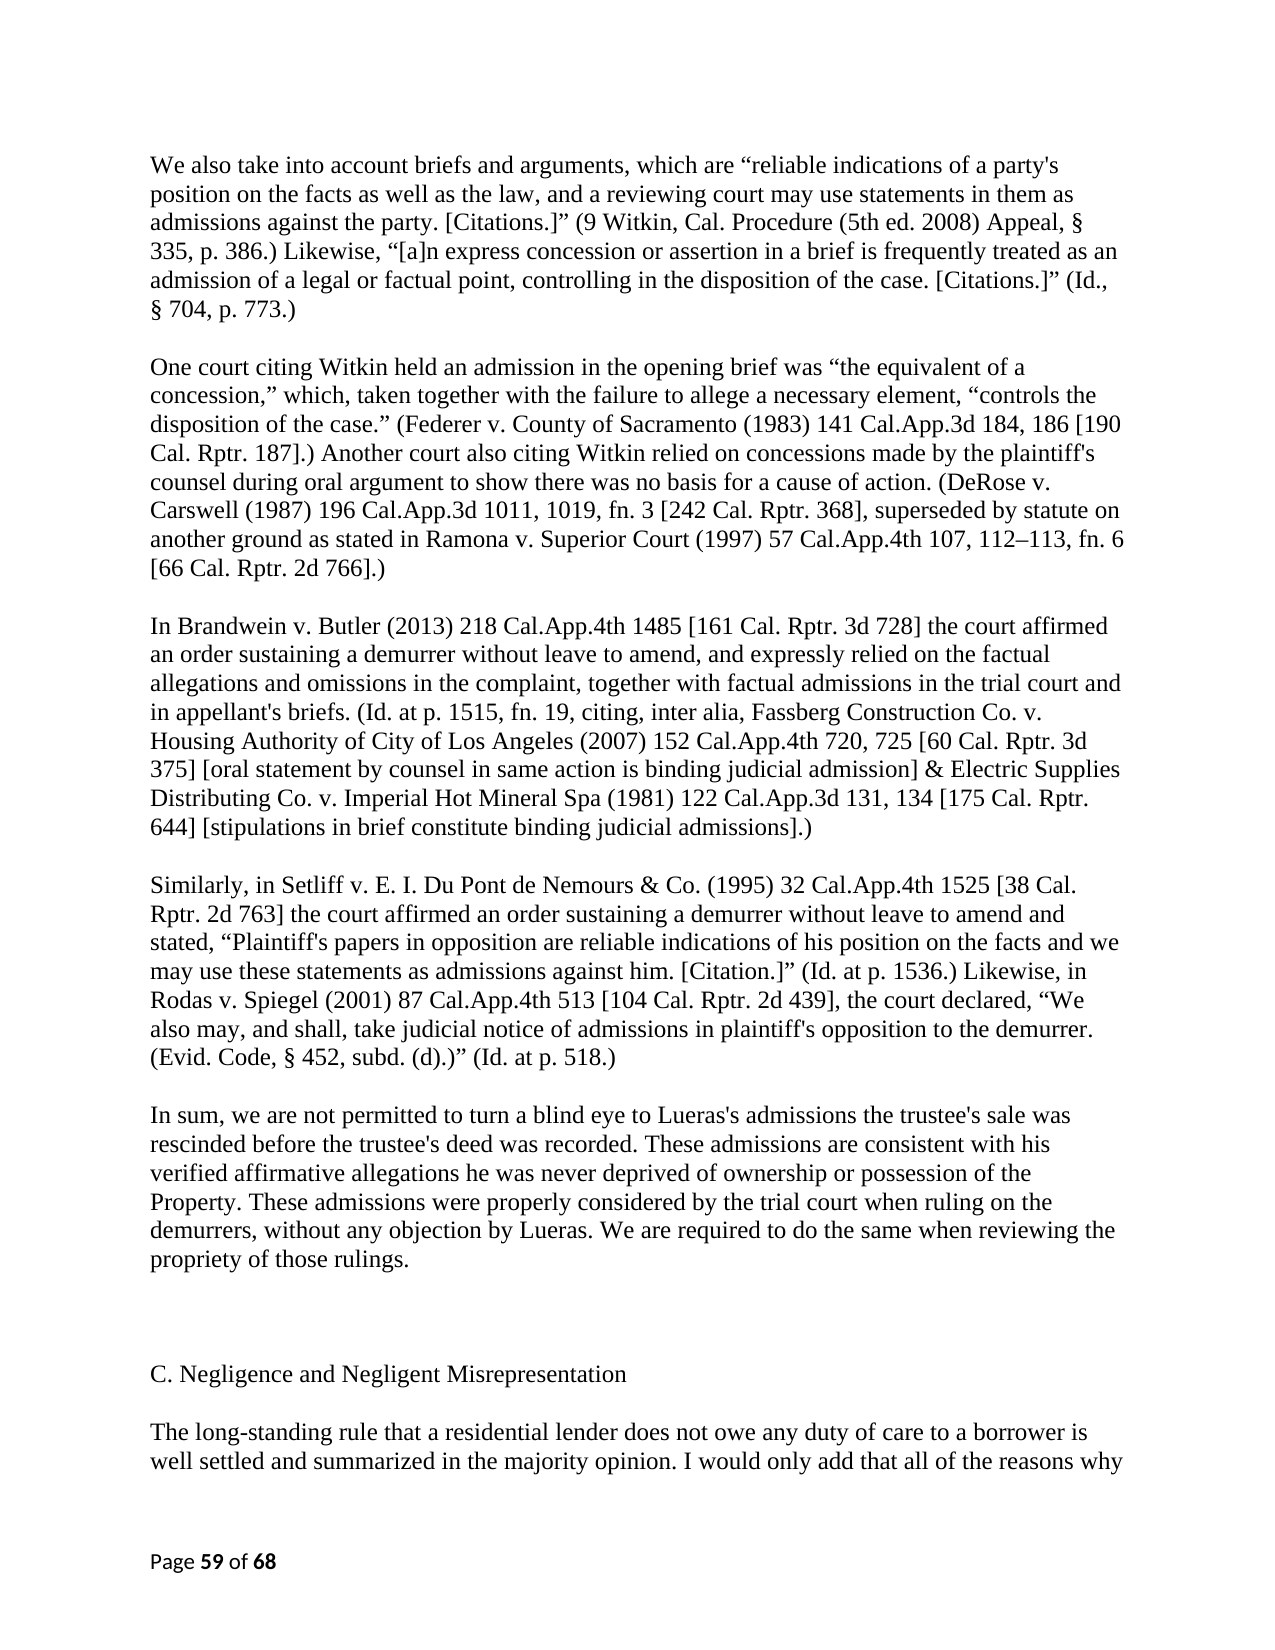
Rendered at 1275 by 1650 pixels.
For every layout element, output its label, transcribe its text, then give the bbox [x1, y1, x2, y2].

text Similarly, in Setliff v. E. I. Du Pont de Nemours & Co. (1995) 32 Cal.App.4th 1525 [38 Cal. Rptr. 2d 763] the court affirmed an order sustaining a demurrer without leave to amend and stated, “Plaintiff's papers in opposition are reliable indications of his position on the facts and we may use these statements as admissions against him. [Citation.]” (Id. at p. 1536.) Likewise, in Rodas v. Spiegel (2001) 87 Cal.App.4th 513 [104 Cal. Rptr. 2d 439], the court declared, “We also may, and shall, take judicial notice of admissions in plaintiff's opposition to the demurrer. (Evid. Code, § 452, subd. (d).)” (Id. at p. 518.) [150, 870, 1125, 1071]
text C. Negligence and Negligent Misrepresentation [150, 1302, 1125, 1388]
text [150, 1417, 1125, 1475]
text In sum, we are not permitted to turn a blind eye to Lueras's admissions the trustee's sale was rescinded before the trustee's deed was recorded. These admissions are consistent with his verified affirmative allegations he was never deprived of ownership or possession of the Property. These admissions were properly considered by the trial court when ruling on the demurrers, without any objection by Lueras. We are required to do the same when reviewing the propriety of those rulings. [150, 1100, 1125, 1273]
text We also take into account briefs and arguments, which are “reliable indications of a party's position on the facts as well as the law, and a reviewing court may use statements in them as admissions against the party. [Citations.]” (9 Witkin, Cal. Procedure (5th ed. 2008) Appeal, § 335, p. 386.) Likewise, “[a]n express concession or assertion in a brief is frequently treated as an admission of a legal or factual point, controlling in the disposition of the case. [Citations.]” (Id., § 704, p. 773.) [150, 150, 1125, 322]
text In Brandwein v. Butler (2013) 218 Cal.App.4th 1485 [161 Cal. Rptr. 3d 728] the court affirmed an order sustaining a demurrer without leave to amend, and expressly relied on the factual allegations and omissions in the complaint, together with factual admissions in the trial court and in appellant's briefs. (Id. at p. 1515, fn. 19, citing, inter alia, Fassberg Construction Co. v. Housing Authority of City of Los Angeles (2007) 152 Cal.App.4th 720, 725 [60 Cal. Rptr. 3d 375] [oral statement by counsel in same action is binding judicial admission] & Electric Supplies Distributing Co. v. Imperial Hot Mineral Spa (1981) 122 Cal.App.3d 131, 134 [175 Cal. Rptr. 644] [stipulations in brief constitute binding judicial admissions].) [150, 611, 1125, 841]
text One court citing Witkin held an admission in the opening brief was “the equivalent of a concession,” which, taken together with the failure to allege a necessary element, “controls the disposition of the case.” (Federer v. County of Sacramento (1983) 141 Cal.App.3d 184, 186 [190 Cal. Rptr. 187].) Another court also citing Witkin relied on concessions made by the plaintiff's counsel during oral argument to show there was no basis for a cause of action. (DeRose v. Carswell (1987) 196 Cal.App.3d 1011, 1019, fn. 3 [242 Cal. Rptr. 368], superseded by statute on another ground as stated in Ramona v. Superior Court (1997) 57 Cal.App.4th 107, 112–113, fn. 6 [66 Cal. Rptr. 2d 766].) [150, 352, 1125, 582]
